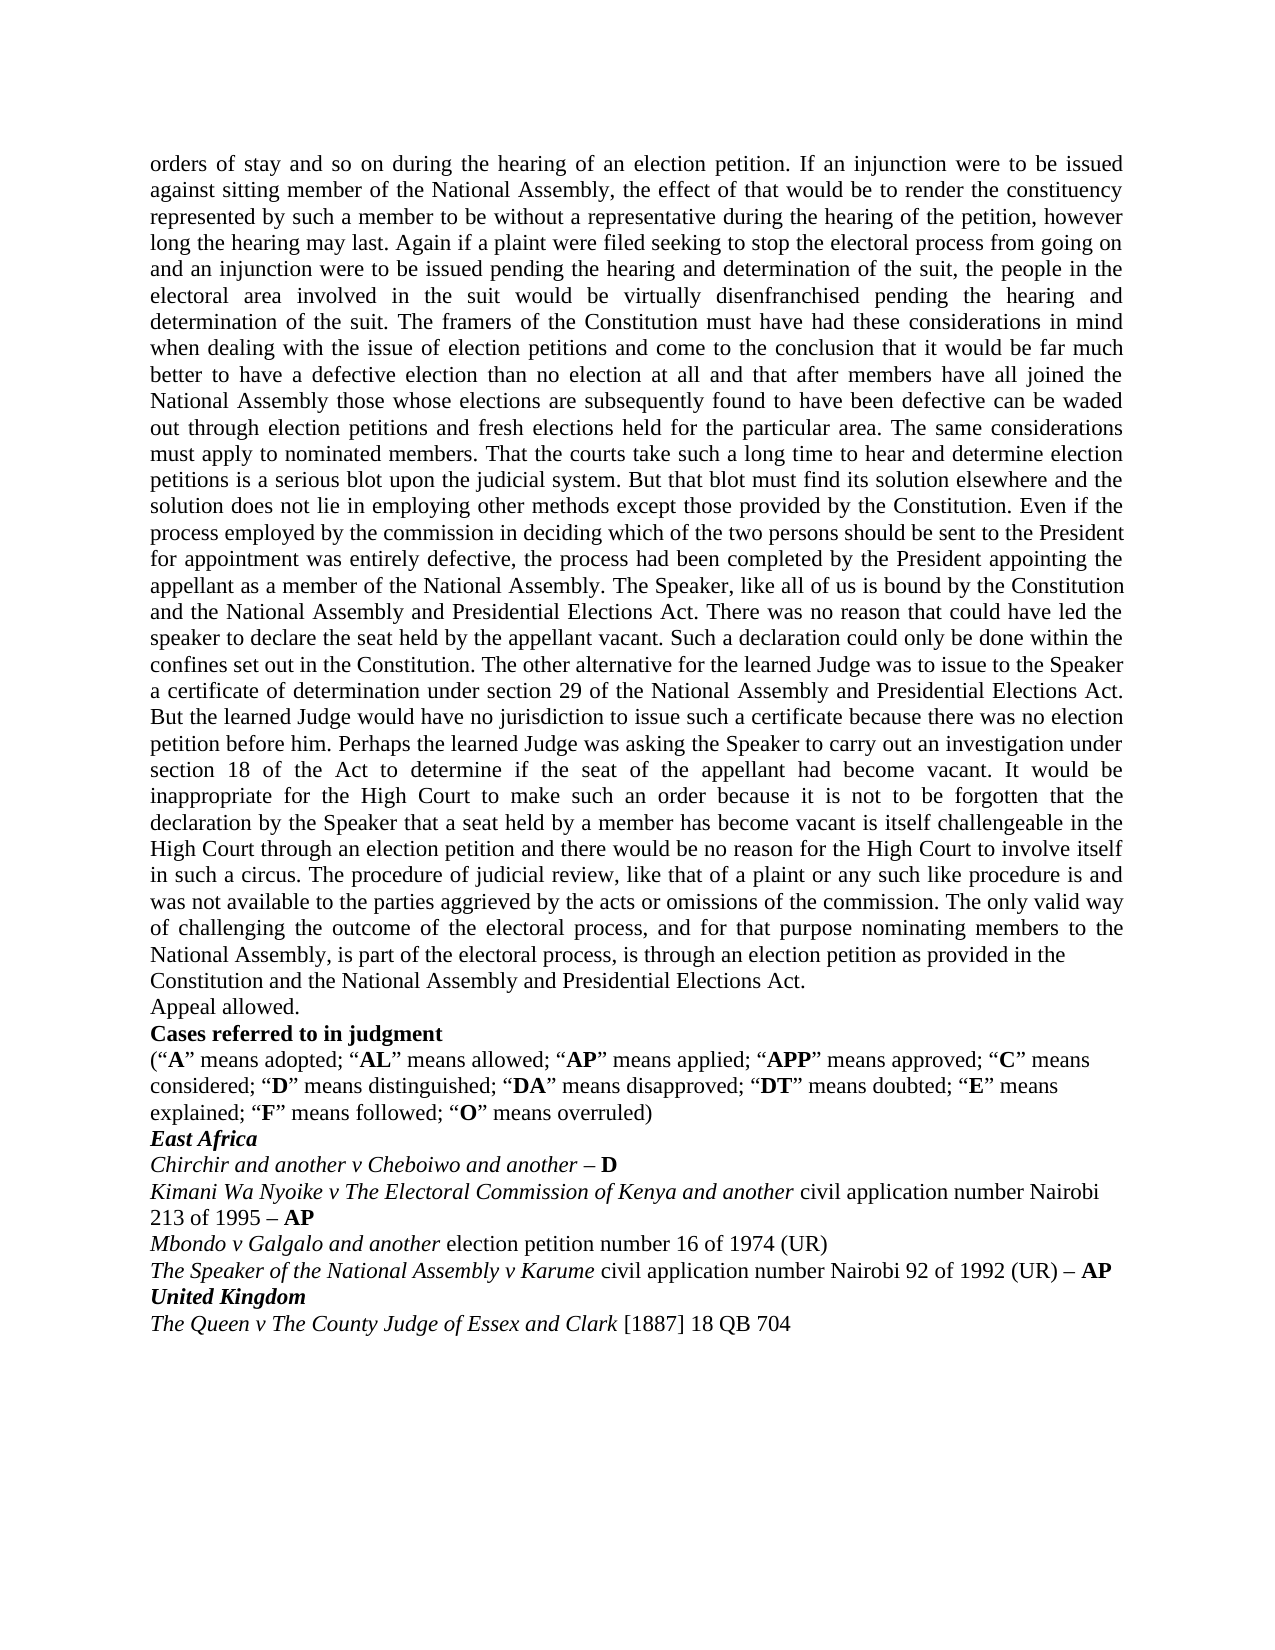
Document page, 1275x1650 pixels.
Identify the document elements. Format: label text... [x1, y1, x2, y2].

text 213 of 1995 – AP [150, 1204, 1125, 1231]
text The Speaker of the National Assembly v Karume civil application number Nairobi 92 of 1992 (UR) – AP [150, 1257, 1125, 1283]
text Chirchir and another v Cheboiwo and another – D [150, 1151, 1125, 1178]
text The Queen v The County Judge of Essex and Clark [1887] 18 QB 704 [150, 1309, 1125, 1336]
text explained; “F” means followed; “O” means overruled) [150, 1099, 1125, 1125]
text Mbondo v Galgalo and another election petition number 16 of 1974 (UR) [150, 1231, 1125, 1257]
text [150, 150, 1125, 967]
text United Kingdom [150, 1283, 1125, 1309]
text East Africa [150, 1125, 1125, 1151]
text (“A” means adopted; “AL” means allowed; “AP” means applied; “APP” means approved; “C” means [150, 1046, 1125, 1072]
text Constitution and the National Assembly and Presidential Elections Act. [150, 967, 1125, 993]
text Kimani Wa Nyoike v The Electoral Commission of Kenya and another civil application number Nairobi [150, 1178, 1125, 1204]
text Cases referred to in judgment [150, 1020, 1125, 1046]
text Appeal allowed. [150, 993, 1125, 1020]
text considered; “D” means distinguished; “DA” means disapproved; “DT” means doubted; “E” means [150, 1072, 1125, 1099]
